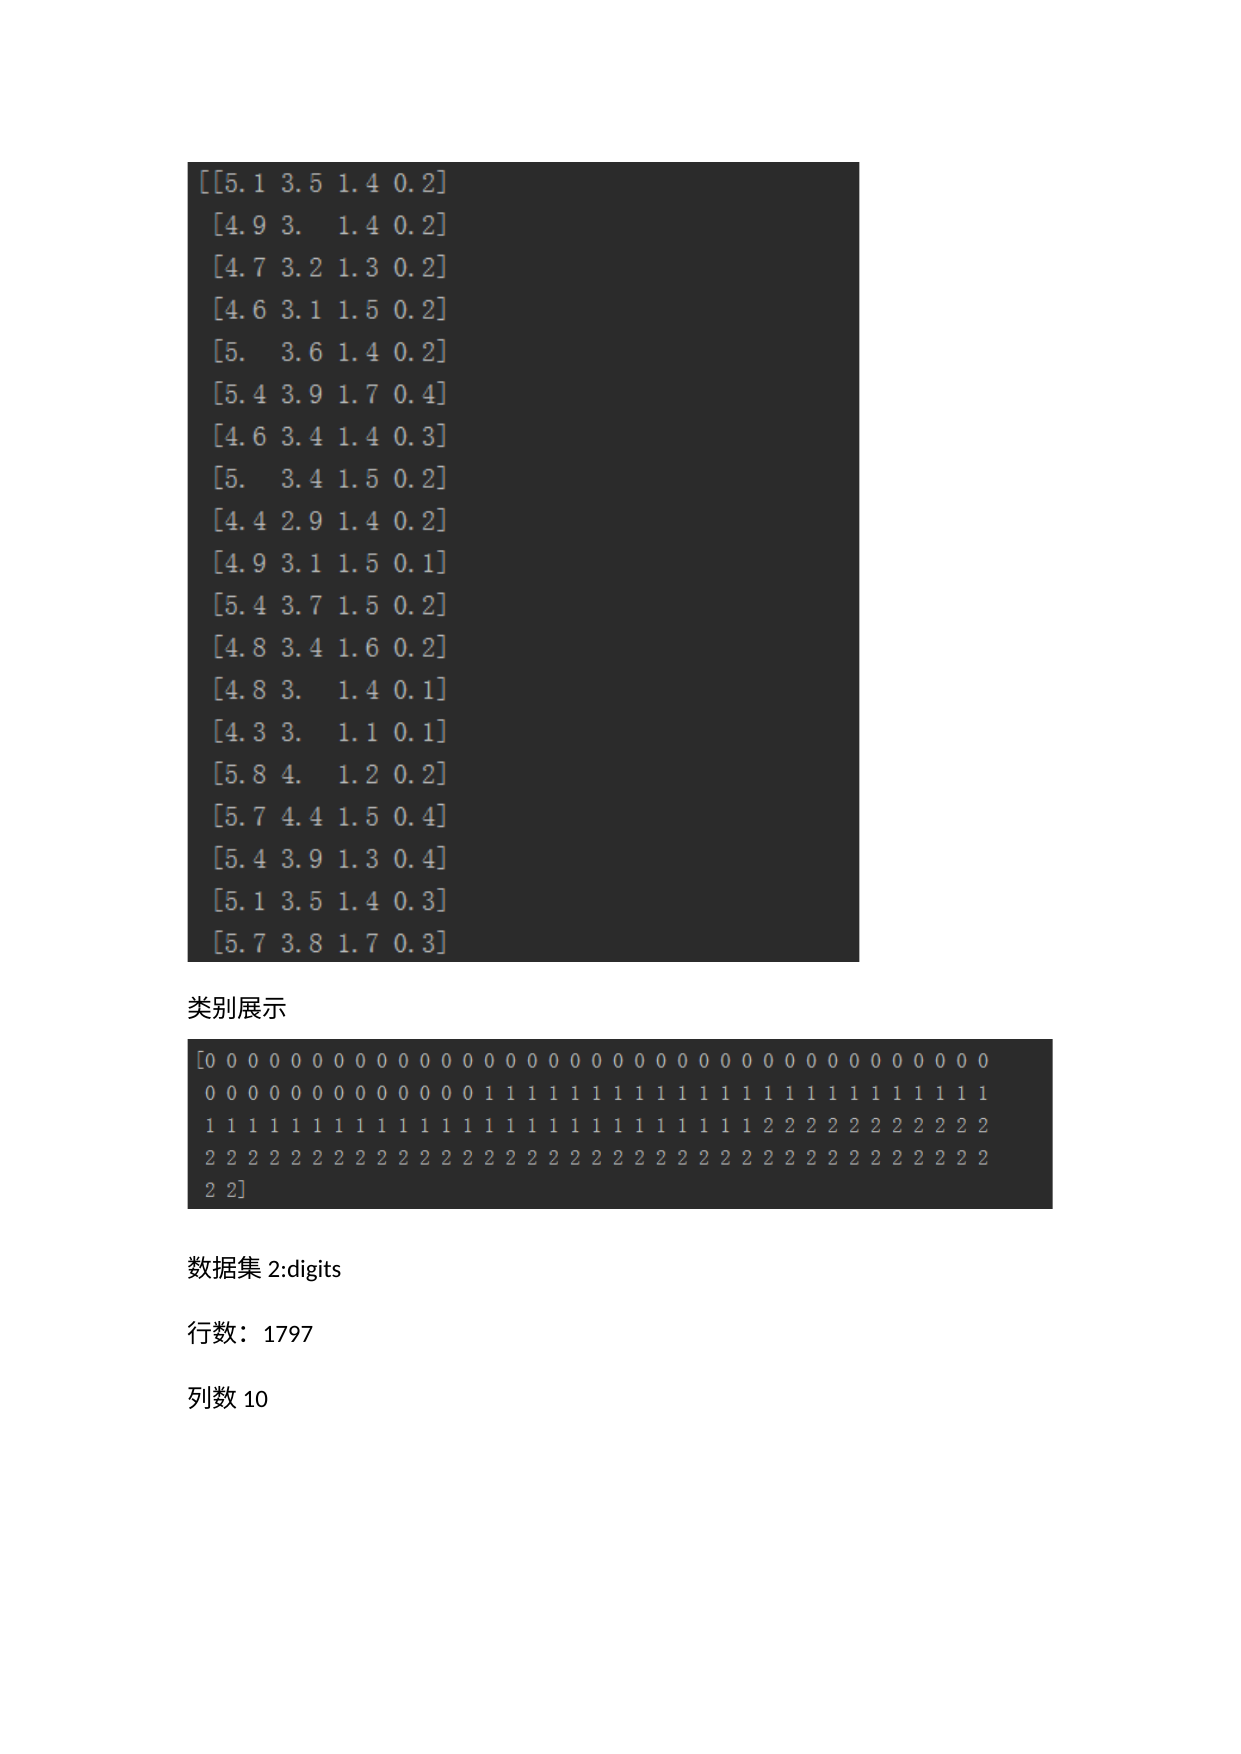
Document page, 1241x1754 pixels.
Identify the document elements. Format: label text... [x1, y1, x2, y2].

text 列数10 [187, 1364, 1053, 1429]
picture [187, 1039, 1053, 1209]
text 类别展示 [187, 974, 1053, 1039]
text 数据集2:digits [187, 1234, 1053, 1299]
text 行数：1797 [187, 1299, 1053, 1364]
picture [187, 162, 860, 962]
